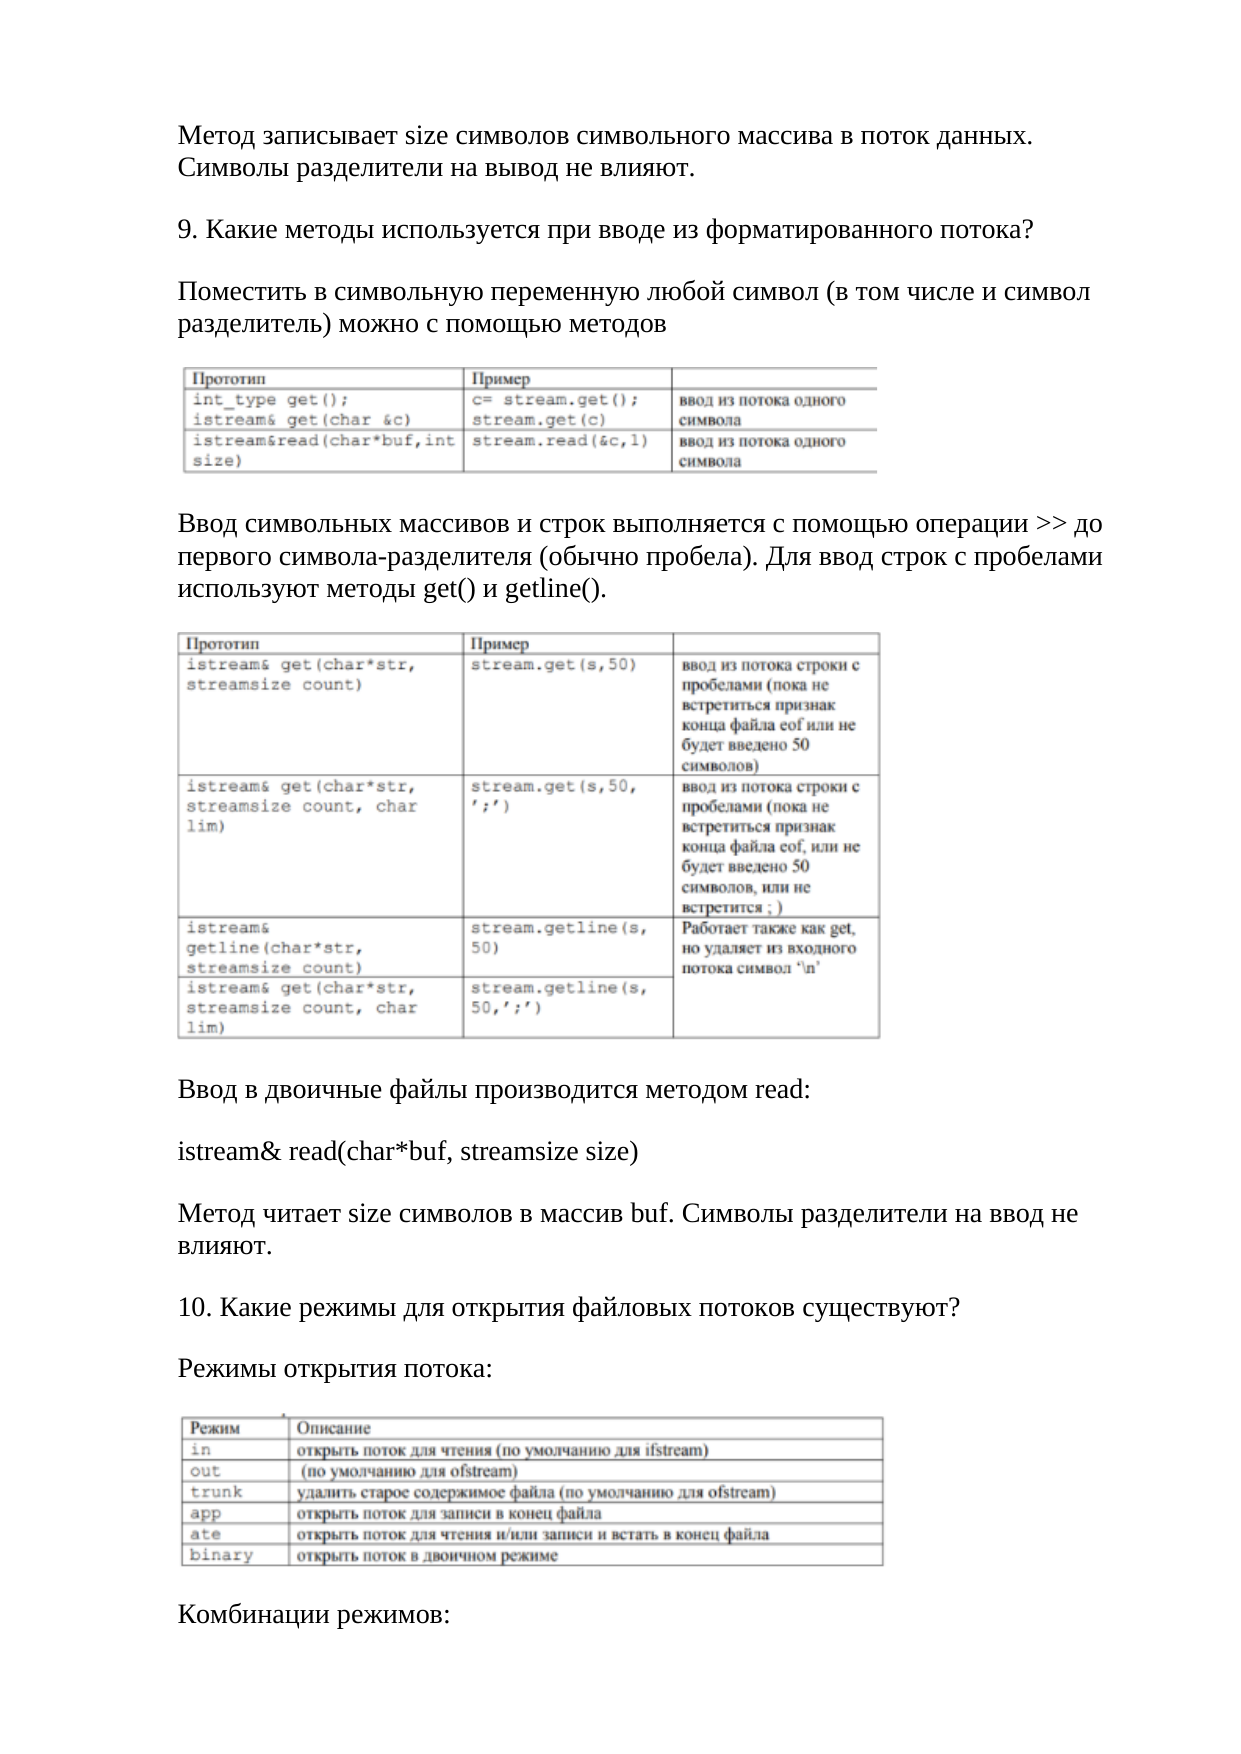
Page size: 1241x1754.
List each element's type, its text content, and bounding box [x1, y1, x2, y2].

text 9. Какие методы используется при вводе из форматированного потока? [177, 212, 1152, 244]
picture [177, 367, 878, 477]
picture [177, 632, 884, 1044]
text Ввод символьных массивов и строк выполняется с помощью операции >> до первого символа-разделителя (обычно пробела). Для ввод строк с пробелами используют методы get() и getline(). [177, 506, 1152, 603]
text Метод читает size символов в массив buf. Символы разделители на ввод не влияют. [177, 1196, 1152, 1261]
picture [177, 1412, 887, 1568]
text Комбинации режимов: [177, 1597, 1152, 1629]
text Ввод в двоичные файлы производится методом read: [177, 1073, 1152, 1105]
text Поместить в символьную переменную любой символ (в том числе и символ разделитель) можно с помощью методов [177, 274, 1152, 338]
text istream& read(char*buf, streamsize size) [177, 1134, 1152, 1167]
text 10. Какие режимы для открытия файловых потоков существуют? [177, 1290, 1152, 1322]
text Метод записывает size символов символьного массива в поток данных. Символы разделители на вывод не влияют. [177, 118, 1152, 183]
text Режимы открытия потока: [177, 1351, 1152, 1384]
